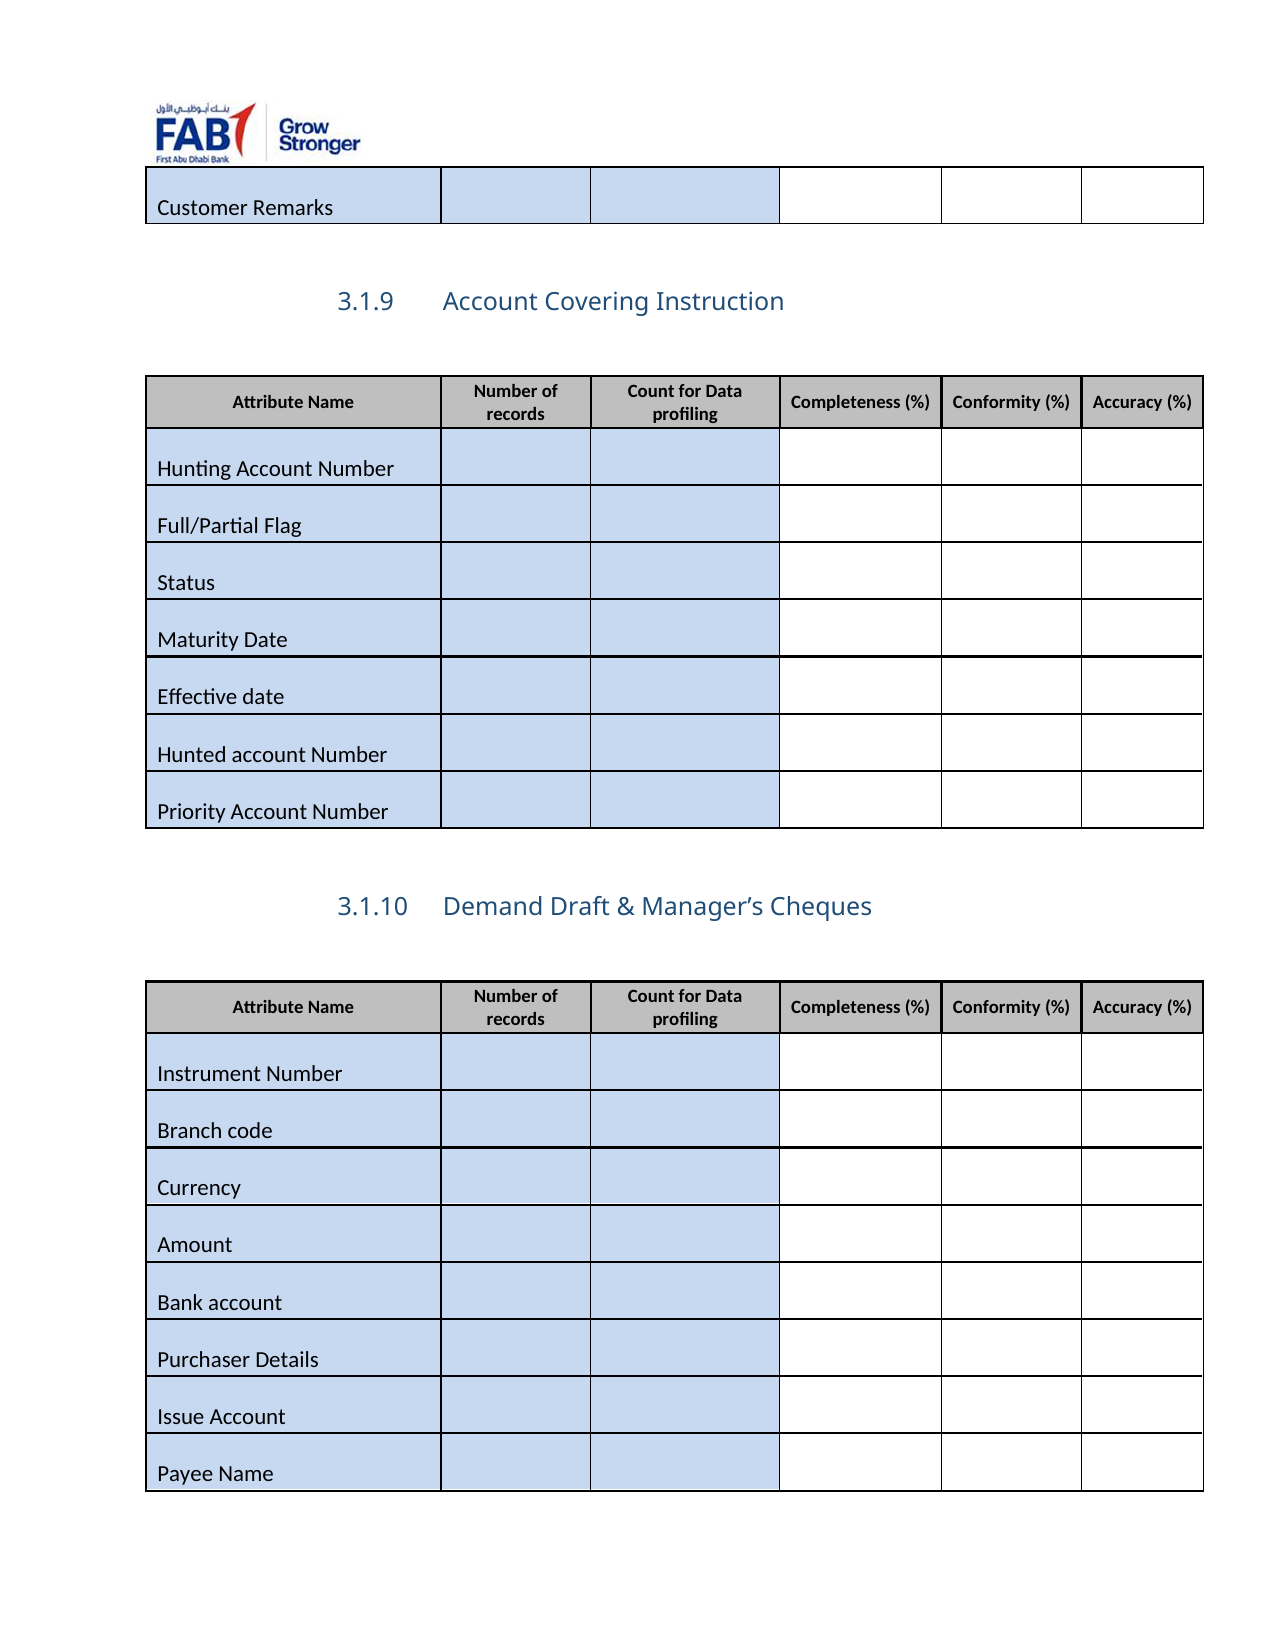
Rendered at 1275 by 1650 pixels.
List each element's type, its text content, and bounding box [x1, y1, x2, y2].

table_header Attribute Name [147, 377, 440, 427]
table_cell [442, 1434, 590, 1489]
table_cell [442, 1149, 590, 1203]
table_cell Purchaser Details [147, 1320, 440, 1375]
table_cell Maturity Date [147, 600, 440, 655]
table_cell [942, 1320, 1081, 1375]
table_cell [780, 543, 941, 598]
table_cell [1082, 1432, 1203, 1489]
table_header Attribute Name [147, 983, 440, 1032]
table_cell [1082, 713, 1203, 770]
table_cell [942, 1149, 1081, 1203]
table_cell [442, 772, 590, 827]
table_cell Payee Name [147, 1434, 440, 1489]
table_cell [591, 486, 779, 541]
table_cell Currency [147, 1149, 440, 1203]
table_cell [780, 600, 941, 655]
table_cell Bank account [147, 1263, 440, 1318]
table_cell [780, 1320, 941, 1375]
table_cell [780, 168, 941, 223]
table_cell [780, 1206, 941, 1261]
table_cell [1082, 1318, 1203, 1375]
table_cell [442, 1263, 590, 1318]
table_cell [1082, 168, 1203, 223]
table_cell [780, 429, 941, 484]
table_header Completeness (%) [781, 983, 940, 1032]
table_cell [942, 1206, 1081, 1261]
table_cell [1082, 770, 1203, 827]
table_cell [780, 1377, 941, 1432]
table_cell [591, 715, 779, 770]
table_header Count for Data profiling [592, 983, 779, 1032]
table_cell Customer Remarks [147, 168, 440, 223]
table_cell [780, 658, 941, 713]
table_cell Hunted account Number [147, 715, 440, 770]
table_cell [591, 1263, 779, 1318]
table_cell Hunting Account Number [147, 429, 440, 484]
table_cell [1082, 541, 1203, 598]
table_header Number of records [442, 377, 590, 427]
table_cell [591, 600, 779, 655]
table_cell [442, 168, 590, 223]
table_header Number of records [442, 983, 590, 1032]
table_cell [1082, 1146, 1203, 1203]
table_cell [591, 168, 779, 223]
table_cell [591, 1320, 779, 1375]
table_cell [780, 1263, 941, 1318]
table_header Count for Data profiling [592, 377, 779, 427]
table_cell [942, 429, 1081, 484]
table_cell [442, 658, 590, 713]
table_cell [780, 772, 941, 827]
table_cell [1082, 429, 1203, 484]
table_cell [1082, 1034, 1203, 1089]
table_cell [591, 543, 779, 598]
table_cell [591, 1206, 779, 1261]
table_cell [942, 1434, 1081, 1489]
table_cell [942, 658, 1081, 713]
table_cell [591, 1034, 779, 1089]
table_cell [780, 1034, 941, 1089]
table_cell Full/Partial Flag [147, 486, 440, 541]
table_cell [1082, 1375, 1203, 1432]
table_cell [780, 1091, 941, 1146]
table_cell [442, 1320, 590, 1375]
table_cell [442, 486, 590, 541]
table_cell [442, 1206, 590, 1261]
table_cell Instrument Number [147, 1034, 440, 1089]
table_cell [1082, 655, 1203, 713]
table_cell Status [147, 543, 440, 598]
subtitle Account Covering Instruction [337, 283, 1125, 317]
table_cell [780, 486, 941, 541]
table_cell [780, 715, 941, 770]
table_cell [942, 543, 1081, 598]
table_header Accuracy (%) [1083, 983, 1202, 1032]
table_cell [1082, 1089, 1203, 1146]
table_cell [591, 772, 779, 827]
picture [150, 100, 362, 166]
table_cell [780, 1149, 941, 1203]
table_cell [442, 543, 590, 598]
table_cell [591, 1091, 779, 1146]
table_cell [591, 1434, 779, 1489]
table_cell [942, 600, 1081, 655]
table_cell [442, 1034, 590, 1089]
table_cell [442, 1091, 590, 1146]
table_cell [442, 1377, 590, 1432]
table_cell [942, 1377, 1081, 1432]
table_cell Effective date [147, 658, 440, 713]
table_header Completeness (%) [781, 377, 940, 427]
table_cell [442, 600, 590, 655]
table_cell [591, 658, 779, 713]
table_cell [942, 168, 1081, 223]
table_cell [780, 1434, 941, 1489]
table_cell [591, 1377, 779, 1432]
table_cell [942, 1091, 1081, 1146]
table_cell Amount [147, 1206, 440, 1261]
table_cell [591, 429, 779, 484]
table_header Conformity (%) [943, 983, 1080, 1032]
table_cell [942, 1034, 1081, 1089]
table_cell Issue Account [147, 1377, 440, 1432]
table_cell [1082, 1261, 1203, 1318]
table_cell [1082, 598, 1203, 655]
table_cell Branch code [147, 1091, 440, 1146]
table_cell [1082, 484, 1203, 541]
table_cell [942, 1263, 1081, 1318]
table_cell [942, 715, 1081, 770]
table_cell Priority Account Number [147, 772, 440, 827]
table_cell [1082, 1204, 1203, 1261]
table_cell [942, 772, 1081, 827]
table_cell [942, 486, 1081, 541]
table_header Accuracy (%) [1083, 377, 1202, 427]
table_header Conformity (%) [943, 377, 1080, 427]
table_cell [442, 429, 590, 484]
table_cell [442, 715, 590, 770]
subtitle Demand Draft & Manager’s Cheques [337, 888, 1125, 922]
table_cell [591, 1149, 779, 1203]
